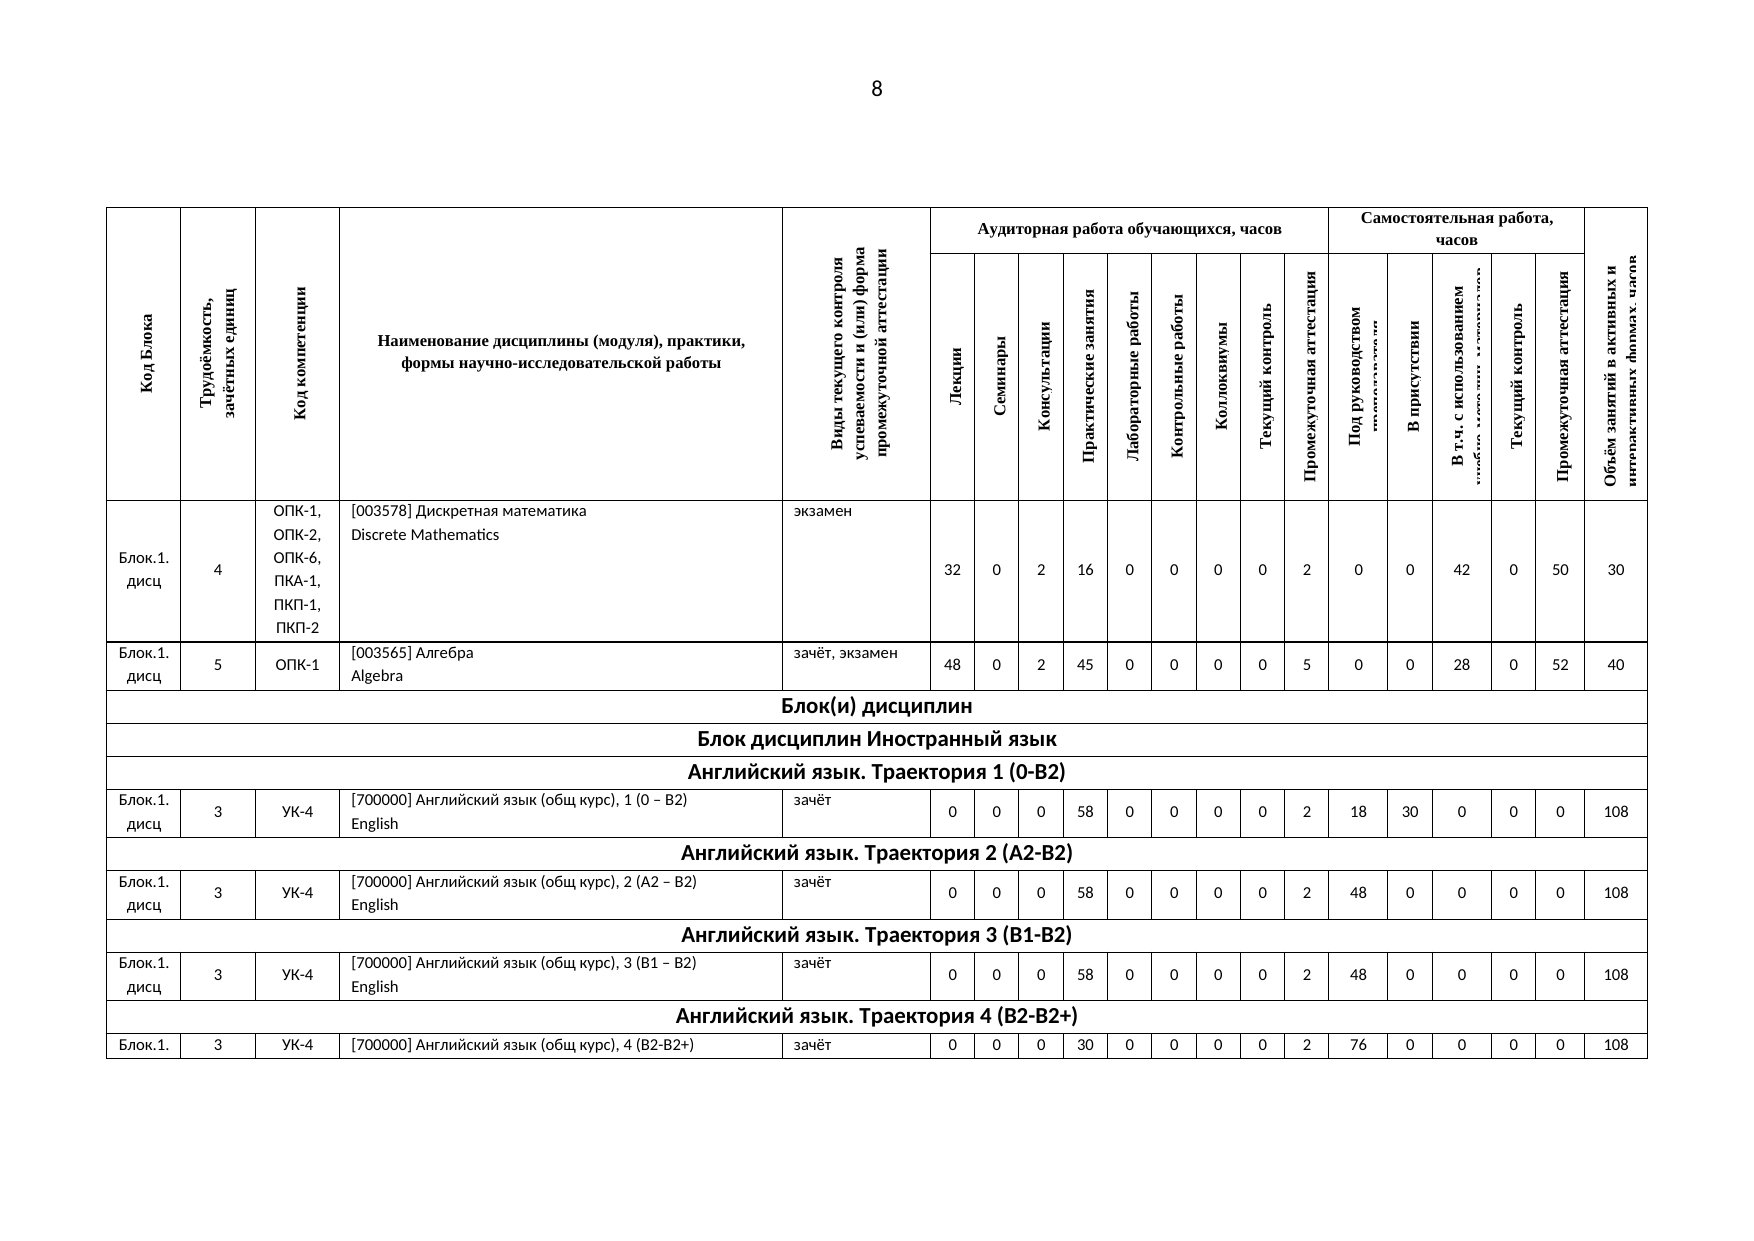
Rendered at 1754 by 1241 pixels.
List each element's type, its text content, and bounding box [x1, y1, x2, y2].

table_cell [700000] Английский язык (общ курс), 2 (А2 – В2) English [340, 871, 782, 919]
table_cell Английский язык. Траектория 1 (0-В2) [107, 757, 1647, 789]
table_cell 0 [1108, 871, 1151, 919]
table_cell 0 [1108, 1034, 1151, 1058]
table_cell 58 [1064, 953, 1107, 1000]
table_cell 0 [1019, 953, 1063, 1000]
table_cell Под руководством преподавателя [1329, 254, 1387, 499]
table_header Виды текущего контроля успеваемости и (или) форма промежуточной аттестации [783, 208, 930, 499]
table_cell 0 [1152, 871, 1196, 919]
table_cell 3 [181, 953, 255, 1000]
table_cell 0 [1241, 1034, 1284, 1058]
table_cell Английский язык. Траектория 3 (В1-В2) [107, 920, 1647, 952]
table_cell 108 [1585, 1034, 1647, 1058]
table_cell Консультации [1019, 254, 1063, 499]
table_cell 0 [1329, 501, 1387, 641]
table_cell 30 [1388, 790, 1432, 837]
table_cell Текущий контроль [1492, 254, 1535, 499]
table_cell 0 [975, 953, 1018, 1000]
table_cell 28 [1433, 643, 1491, 690]
table_cell 108 [1585, 790, 1647, 837]
table_cell 0 [931, 953, 974, 1000]
table_cell 0 [1197, 790, 1240, 837]
table_cell 0 [1536, 953, 1584, 1000]
table_header Код компетенции [256, 208, 339, 499]
table_cell 4 [181, 501, 255, 641]
table_cell 52 [1536, 643, 1584, 690]
table_cell Блок.1.дисц [107, 1034, 180, 1058]
table_cell 0 [1019, 790, 1063, 837]
table_cell 3 [181, 871, 255, 919]
table_cell Блок.1.дисц [107, 501, 180, 641]
table_cell 30 [1064, 1034, 1107, 1058]
table_cell Блок.1.дисц [107, 871, 180, 919]
table_cell 0 [1019, 871, 1063, 919]
table_cell экзамен [783, 501, 930, 641]
table_cell Лабораторные работы [1108, 254, 1151, 499]
table_cell 0 [1536, 790, 1584, 837]
table_cell 0 [1536, 871, 1584, 919]
table_cell 0 [931, 1034, 974, 1058]
table_cell 2 [1285, 1034, 1328, 1058]
table_cell Блок(и) дисциплин [107, 691, 1647, 723]
table_cell 0 [1492, 953, 1535, 1000]
table_cell 0 [975, 501, 1018, 641]
table_cell 0 [1388, 953, 1432, 1000]
table_cell 0 [1492, 790, 1535, 837]
table_cell 16 [1064, 501, 1107, 641]
table_cell 2 [1285, 790, 1328, 837]
table_cell 0 [1108, 953, 1151, 1000]
table_cell зачёт [783, 871, 930, 919]
table_cell 0 [1492, 1034, 1535, 1058]
table_cell 0 [1197, 871, 1240, 919]
table_cell 0 [1433, 871, 1491, 919]
table_cell Лекции [931, 254, 974, 499]
table_cell 45 [1064, 643, 1107, 690]
table_cell 108 [1585, 953, 1647, 1000]
table_cell 48 [1329, 871, 1387, 919]
table_cell 0 [1241, 871, 1284, 919]
table_cell 0 [1433, 953, 1491, 1000]
table_cell Текущий контроль [1241, 254, 1284, 499]
table_cell 30 [1585, 501, 1647, 641]
table_cell 0 [1152, 643, 1196, 690]
table_cell 0 [1152, 790, 1196, 837]
table_cell 50 [1536, 501, 1584, 641]
table_cell [003578] Дискретная математика Discrete Mathematics [340, 501, 782, 641]
table_cell зачёт [783, 953, 930, 1000]
table_cell 0 [931, 790, 974, 837]
table_cell Блок.1.дисц [107, 790, 180, 837]
table_cell 0 [1433, 790, 1491, 837]
table_header Аудиторная работа обучающихся, часов [931, 208, 1328, 253]
table_cell зачёт, экзамен [783, 643, 930, 690]
table_cell зачёт [783, 1034, 930, 1058]
table_cell В т.ч. с использованием учебно-методич. материалов [1433, 254, 1491, 499]
table_cell 0 [1388, 501, 1432, 641]
table_cell 40 [1585, 643, 1647, 690]
table_cell 0 [975, 643, 1018, 690]
table_cell 3 [181, 1034, 255, 1058]
table_cell УК-4 [256, 953, 339, 1000]
table_cell ОПК-1, ОПК-2, ОПК-6, ПКА-1, ПКП-1, ПКП-2 [256, 501, 339, 641]
table_cell 0 [1197, 501, 1240, 641]
table_cell 0 [1152, 953, 1196, 1000]
table_cell Промежуточная аттестация [1285, 254, 1328, 499]
table_cell 0 [1388, 1034, 1432, 1058]
table_cell 5 [181, 643, 255, 690]
table_cell 2 [1285, 871, 1328, 919]
table_cell 0 [1329, 643, 1387, 690]
table_cell 48 [931, 643, 974, 690]
table_cell 0 [1197, 953, 1240, 1000]
table_cell 48 [1329, 953, 1387, 1000]
table_cell 0 [1388, 643, 1432, 690]
table_cell Блок.1.дисц [107, 953, 180, 1000]
table_cell 0 [1241, 790, 1284, 837]
table_cell 0 [1492, 871, 1535, 919]
table_cell 2 [1285, 501, 1328, 641]
table_cell 58 [1064, 871, 1107, 919]
table_cell УК-4 [256, 790, 339, 837]
table_cell 0 [1108, 643, 1151, 690]
table_cell Контрольные работы [1152, 254, 1196, 499]
table_cell 0 [1241, 643, 1284, 690]
table_cell [700000] Английский язык (общ курс), 4 (В2-В2+) English [340, 1034, 782, 1058]
table_cell В присутствии преподавателя [1388, 254, 1432, 499]
table_cell 0 [1433, 1034, 1491, 1058]
table_cell 3 [181, 790, 255, 837]
table_header Самостоятельная работа, часов [1329, 208, 1584, 253]
table_cell 32 [931, 501, 974, 641]
table_cell зачёт [783, 790, 930, 837]
table_cell 108 [1585, 871, 1647, 919]
table_cell Промежуточная аттестация [1536, 254, 1584, 499]
table_cell 58 [1064, 790, 1107, 837]
table_cell 0 [1019, 1034, 1063, 1058]
table_cell Английский язык. Траектория 2 (А2-В2) [107, 838, 1647, 870]
table_cell Блок дисциплин Иностранный язык [107, 724, 1647, 756]
table_cell 0 [1108, 790, 1151, 837]
table_cell 0 [1152, 501, 1196, 641]
table_cell [003565] Алгебра Algebra [340, 643, 782, 690]
table_header Объём занятий в активных и интерактивных формах, часов [1585, 208, 1647, 499]
table_cell 0 [1241, 953, 1284, 1000]
table_header Код Блока [107, 208, 180, 499]
table_cell 0 [1241, 501, 1284, 641]
table_cell Блок.1.дисц [107, 643, 180, 690]
table_cell 5 [1285, 643, 1328, 690]
table_cell 0 [1152, 1034, 1196, 1058]
table_cell 0 [1197, 643, 1240, 690]
table_cell [700000] Английский язык (общ курс), 3 (В1 – В2) English [340, 953, 782, 1000]
table_cell Практические занятия [1064, 254, 1107, 499]
table_cell [700000] Английский язык (общ курс), 1 (0 – В2) English [340, 790, 782, 837]
table_cell 42 [1433, 501, 1491, 641]
table_cell Семинары [975, 254, 1018, 499]
table_cell 2 [1019, 643, 1063, 690]
table_cell 0 [1536, 1034, 1584, 1058]
table_cell Коллоквиумы [1197, 254, 1240, 499]
table_cell 2 [1019, 501, 1063, 641]
table_cell 0 [1108, 501, 1151, 641]
table_cell ОПК-1 [256, 643, 339, 690]
table_header Наименование дисциплины (модуля), практики, формы научно-исследовательской работы [340, 208, 782, 499]
table_cell 0 [1197, 1034, 1240, 1058]
table_cell 0 [1492, 501, 1535, 641]
table_cell 0 [931, 871, 974, 919]
table_cell 0 [1388, 871, 1432, 919]
table_cell УК-4 [256, 871, 339, 919]
table_cell УК-4 [256, 1034, 339, 1058]
table_cell 76 [1329, 1034, 1387, 1058]
table_cell 0 [1492, 643, 1535, 690]
table_header Трудоёмкость, зачётных единиц [181, 208, 255, 499]
table_cell 0 [975, 1034, 1018, 1058]
table_cell 0 [975, 790, 1018, 837]
table_cell Английский язык. Траектория 4 (В2-В2+) [107, 1001, 1647, 1033]
table_cell 2 [1285, 953, 1328, 1000]
table_cell 18 [1329, 790, 1387, 837]
table_cell 0 [975, 871, 1018, 919]
